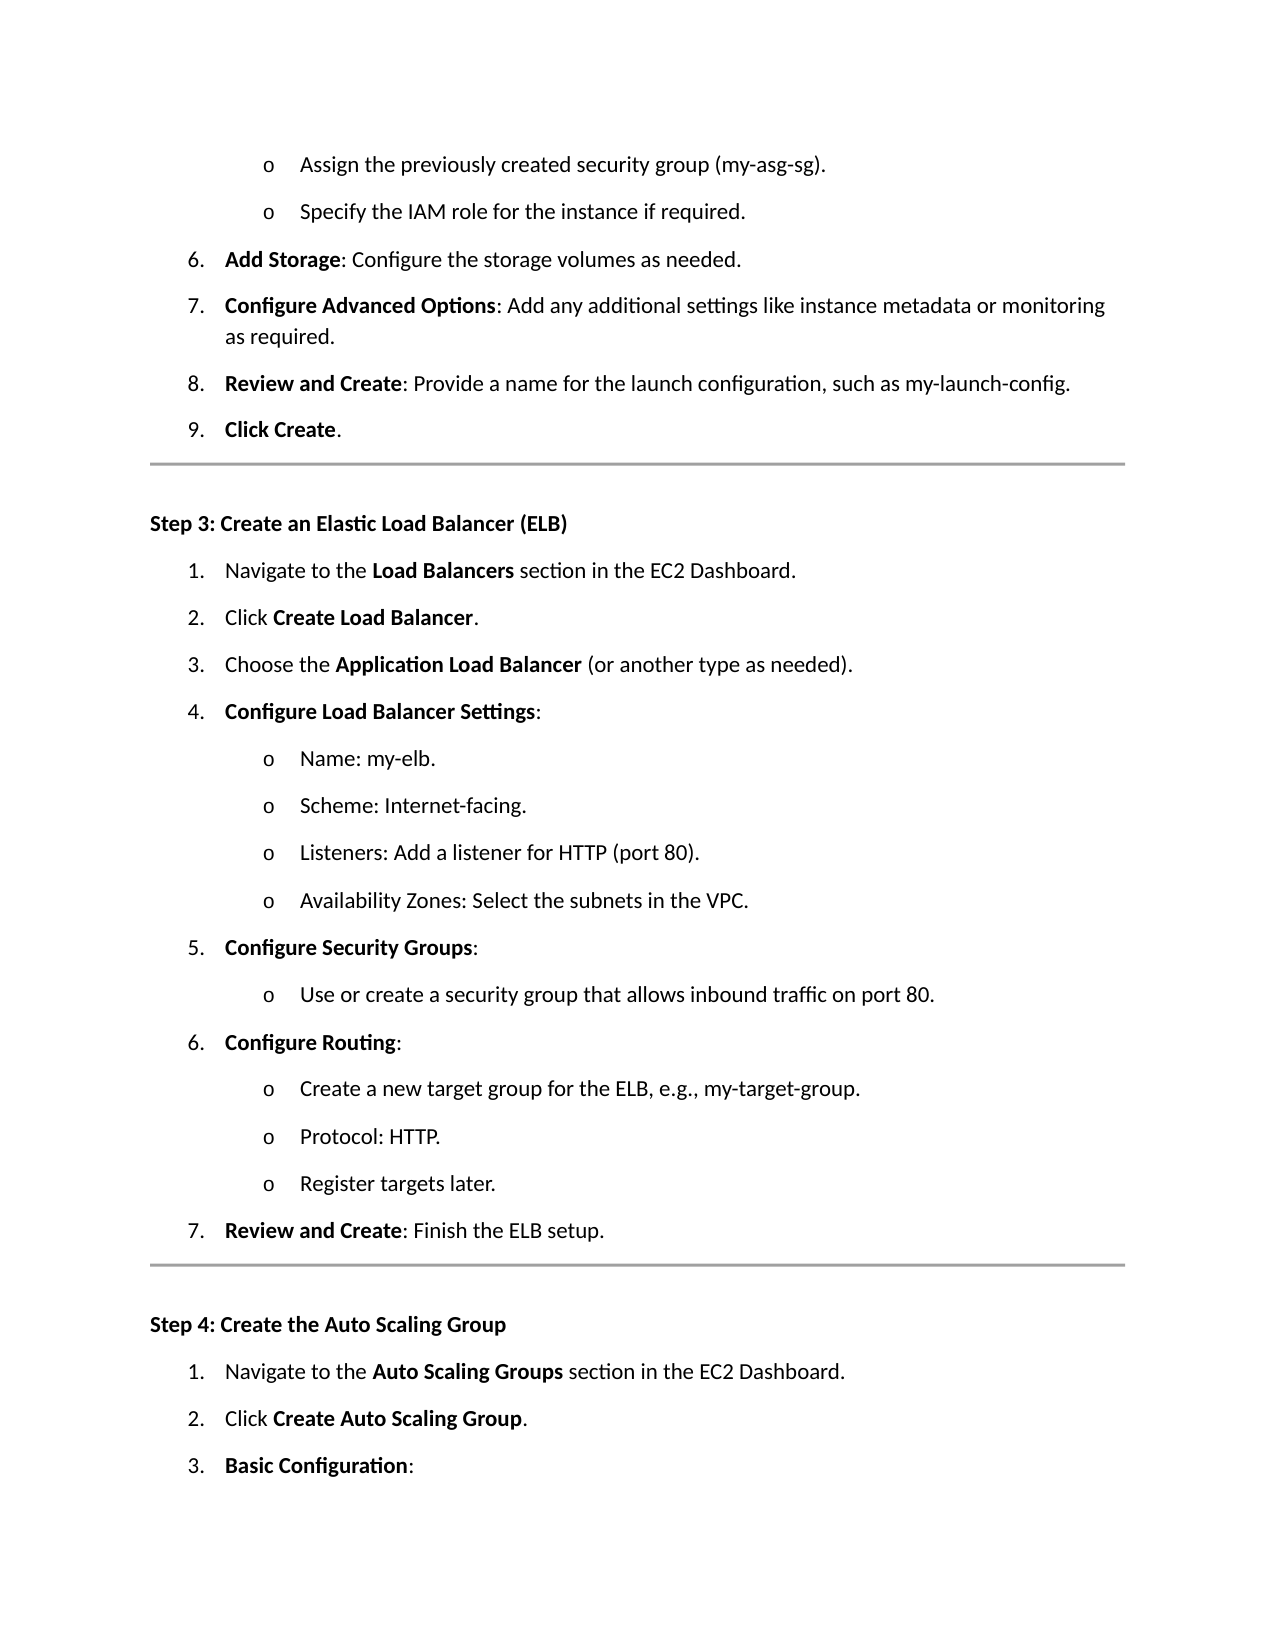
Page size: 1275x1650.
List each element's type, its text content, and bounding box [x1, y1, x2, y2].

list Availability Zones: Select the subnets in the VPC. [262, 886, 1125, 914]
list Click Create Load Balancer. [187, 603, 1125, 631]
list Create a new target group for the ELB, e.g., my-target-group. [262, 1074, 1125, 1103]
list Review and Create: Provide a name for the launch configuration, such as my-launch-config. [187, 369, 1125, 397]
list Basic Configuration: [187, 1451, 1125, 1479]
list Specify the IAM role for the instance if required. [262, 197, 1125, 226]
list Protocol: HTTP. [262, 1122, 1125, 1150]
list Configure Routing: [187, 1028, 1125, 1056]
list Configure Advanced Options: Add any additional settings like instance metadata or monitoring as required. [187, 292, 1125, 350]
list Use or create a security group that allows inbound traffic on port 80. [262, 980, 1125, 1009]
list Listeners: Add a listener for HTTP (port 80). [262, 838, 1125, 867]
list Review and Create: Finish the ELB setup. [187, 1217, 1125, 1245]
list Configure Load Balancer Settings: [187, 697, 1125, 725]
list Add Storage: Configure the storage volumes as needed. [187, 245, 1125, 273]
list Configure Security Groups: [187, 933, 1125, 961]
list Name: my-elb. [262, 744, 1125, 772]
list Choose the Application Load Balancer (or another type as needed). [187, 650, 1125, 678]
list Click Create. [187, 416, 1125, 444]
list Click Create Auto Scaling Group. [187, 1404, 1125, 1432]
text Step 4: Create the Auto Scaling Group [150, 1310, 1125, 1338]
list Navigate to the Auto Scaling Groups section in the EC2 Dashboard. [187, 1357, 1125, 1385]
list Navigate to the Load Balancers section in the EC2 Dashboard. [187, 556, 1125, 584]
text Step 3: Create an Elastic Load Balancer (ELB) [150, 509, 1125, 537]
list Register targets later. [262, 1169, 1125, 1198]
list Scheme: Internet-facing. [262, 791, 1125, 820]
list Assign the previously created security group (my-asg-sg). [262, 150, 1125, 178]
